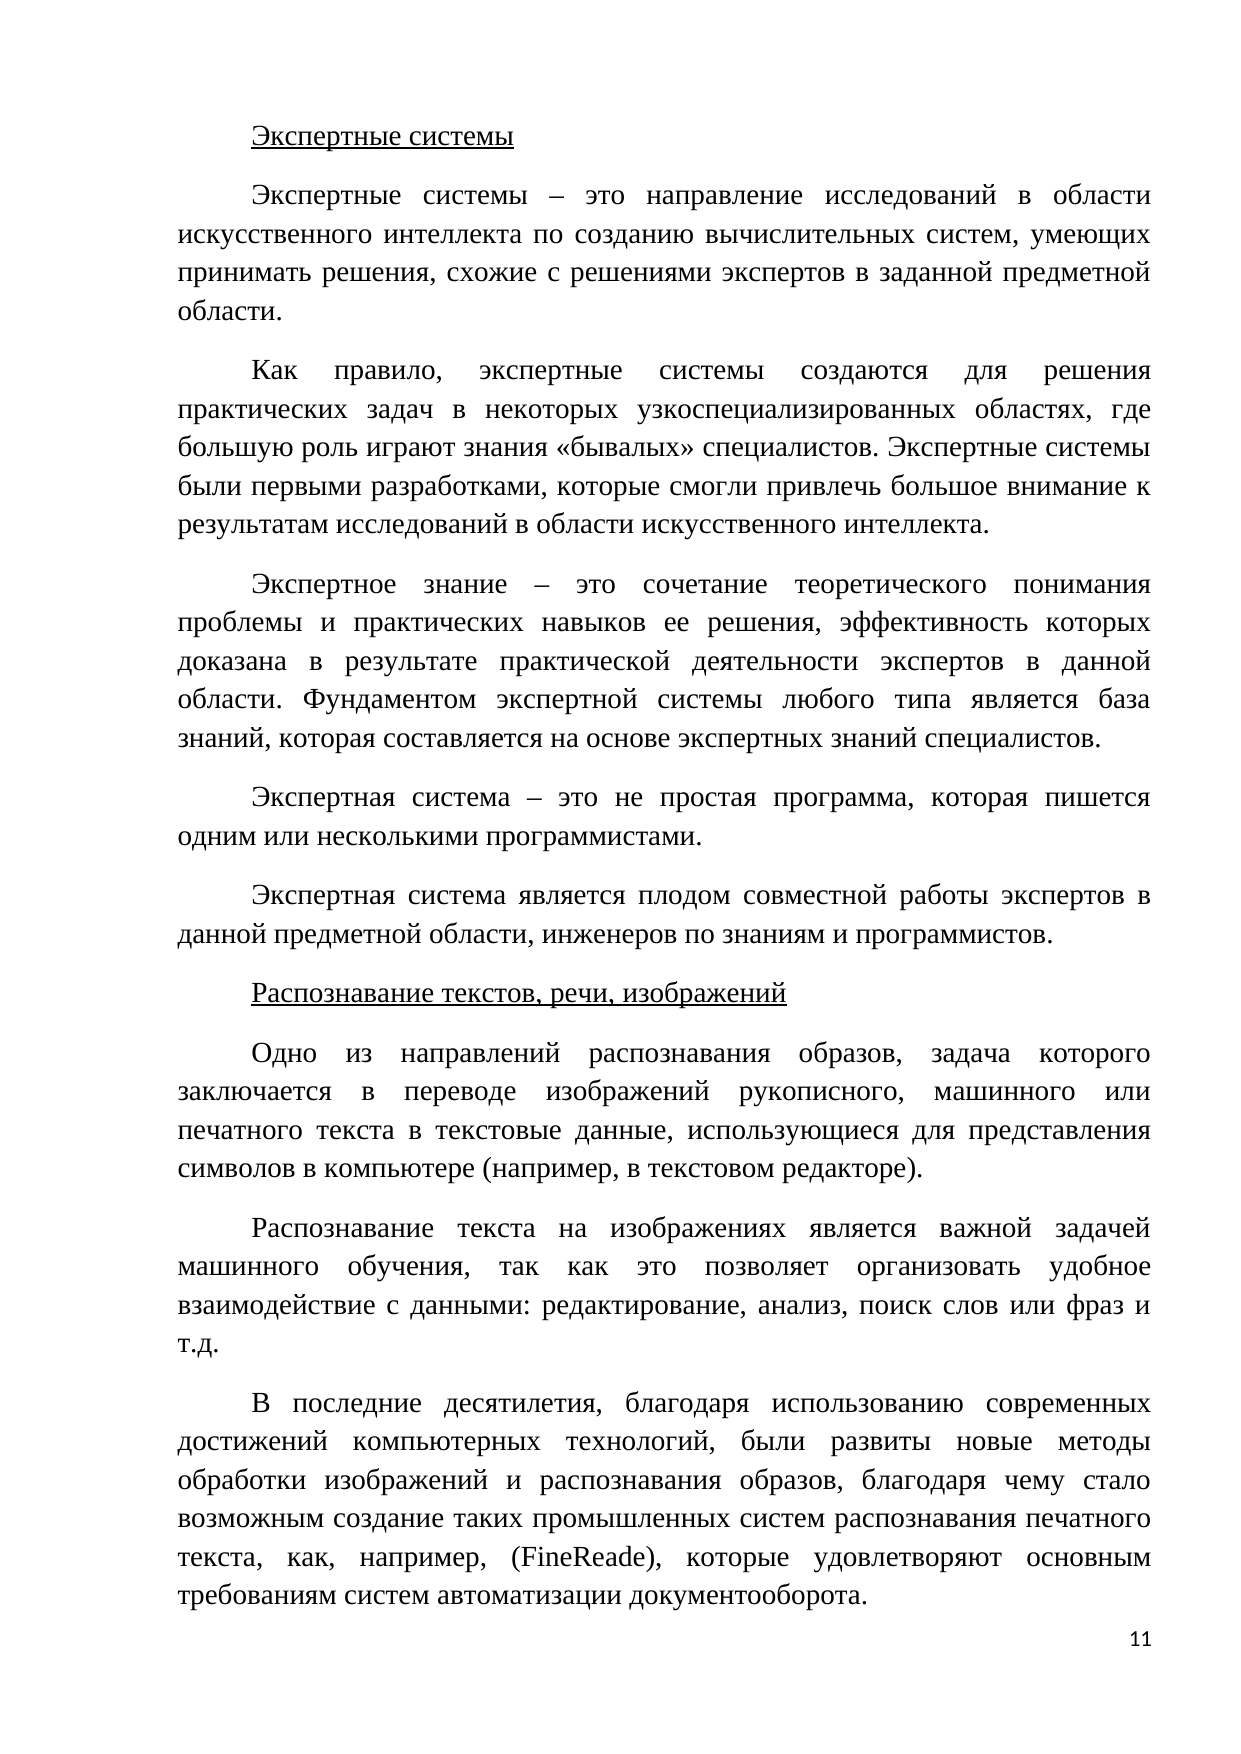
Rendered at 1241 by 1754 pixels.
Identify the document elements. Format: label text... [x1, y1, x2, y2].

text Экспертное знание – это сочетание теоретического понимания проблемы и практических навыков ее решения, эффективность которых доказана в результате практической деятельности экспертов в данной области. Фундаментом экспертной системы любого типа является база знаний, которая составляется на основе экспертных знаний специалистов. [177, 566, 1152, 754]
text Распознавание текстов, речи, изображений [177, 975, 1152, 1009]
text В последние десятилетия, благодаря использованию современных достижений компьютерных технологий, были развиты новые методы обработки изображений и распознавания образов, благодаря чему стало возможным создание таких промышленных систем распознавания печатного текста, как, например, (FineReade), которые удовлетворяют основным требованиям систем автоматизации документооборота. [177, 1385, 1152, 1611]
text Экспертная система – это не простая программа, которая пишется одним или несколькими программистами. [177, 779, 1152, 852]
text Как правило, экспертные системы создаются для решения практических задач в некоторых узкоспециализированных областях, где большую роль играют знания «бывалых» специалистов. Экспертные системы были первыми разработками, которые смогли привлечь большое внимание к результатам исследований в области искусственного интеллекта. [177, 352, 1152, 540]
text Одно из направлений распознавания образов, задача которого заключается в переводе изображений рукописного, машинного или печатного текста в текстовые данные, использующиеся для представления символов в компьютере (например, в текстовом редакторе). [177, 1035, 1152, 1184]
text Экспертные системы [177, 118, 1152, 152]
text Экспертные системы – это направление исследований в области искусственного интеллекта по созданию вычислительных систем, умеющих принимать решения, схожие с решениями экспертов в заданной предметной области. [177, 177, 1152, 327]
text Экспертная система является плодом совместной работы экспертов в данной предметной области, инженеров по знаниям и программистов. [177, 877, 1152, 949]
text Распознавание текста на изображениях является важной задачей машинного обучения, так как это позволяет организовать удобное взаимодействие с данными: редактирование, анализ, поиск слов или фраз и т.д. [177, 1210, 1152, 1359]
